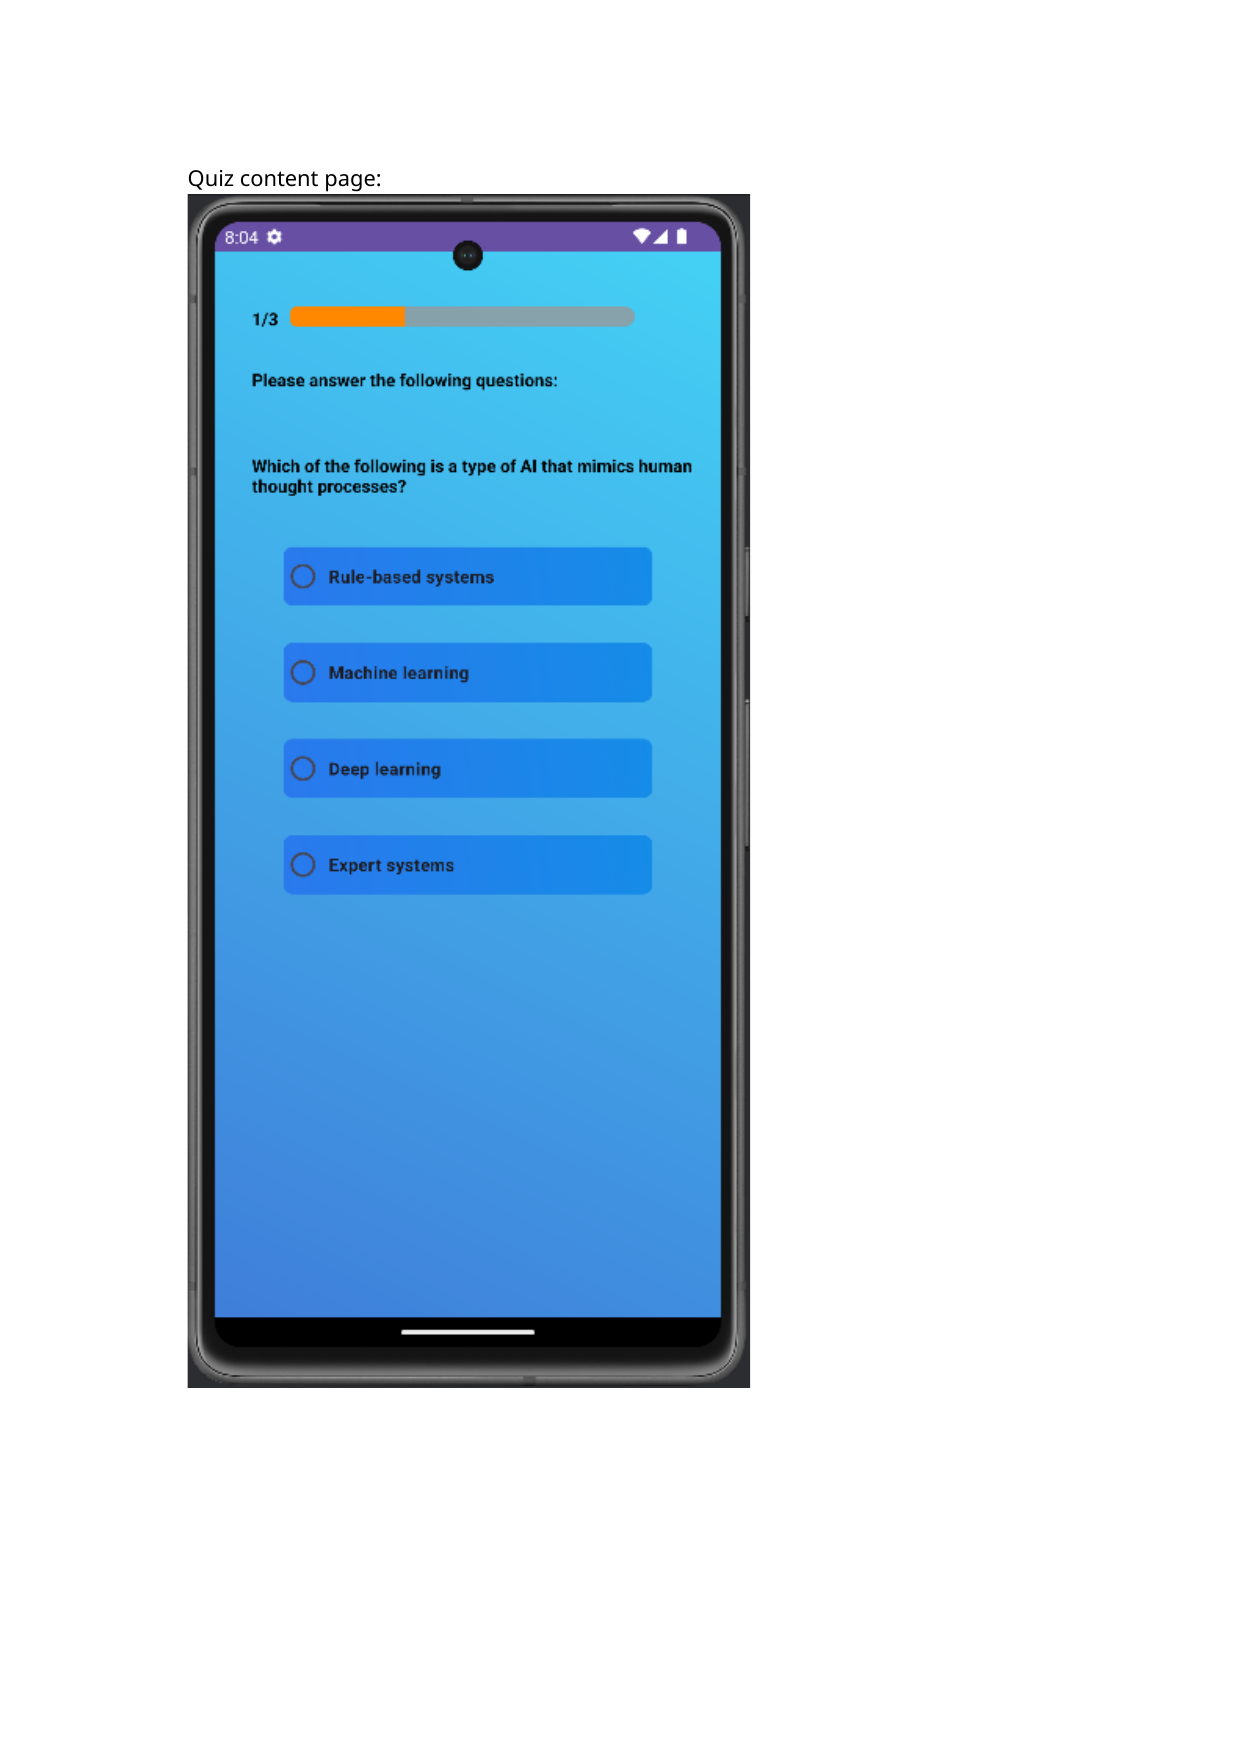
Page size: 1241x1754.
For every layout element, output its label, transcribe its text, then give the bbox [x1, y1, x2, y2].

picture [187, 194, 750, 1388]
text Quiz content page: [187, 162, 1053, 194]
